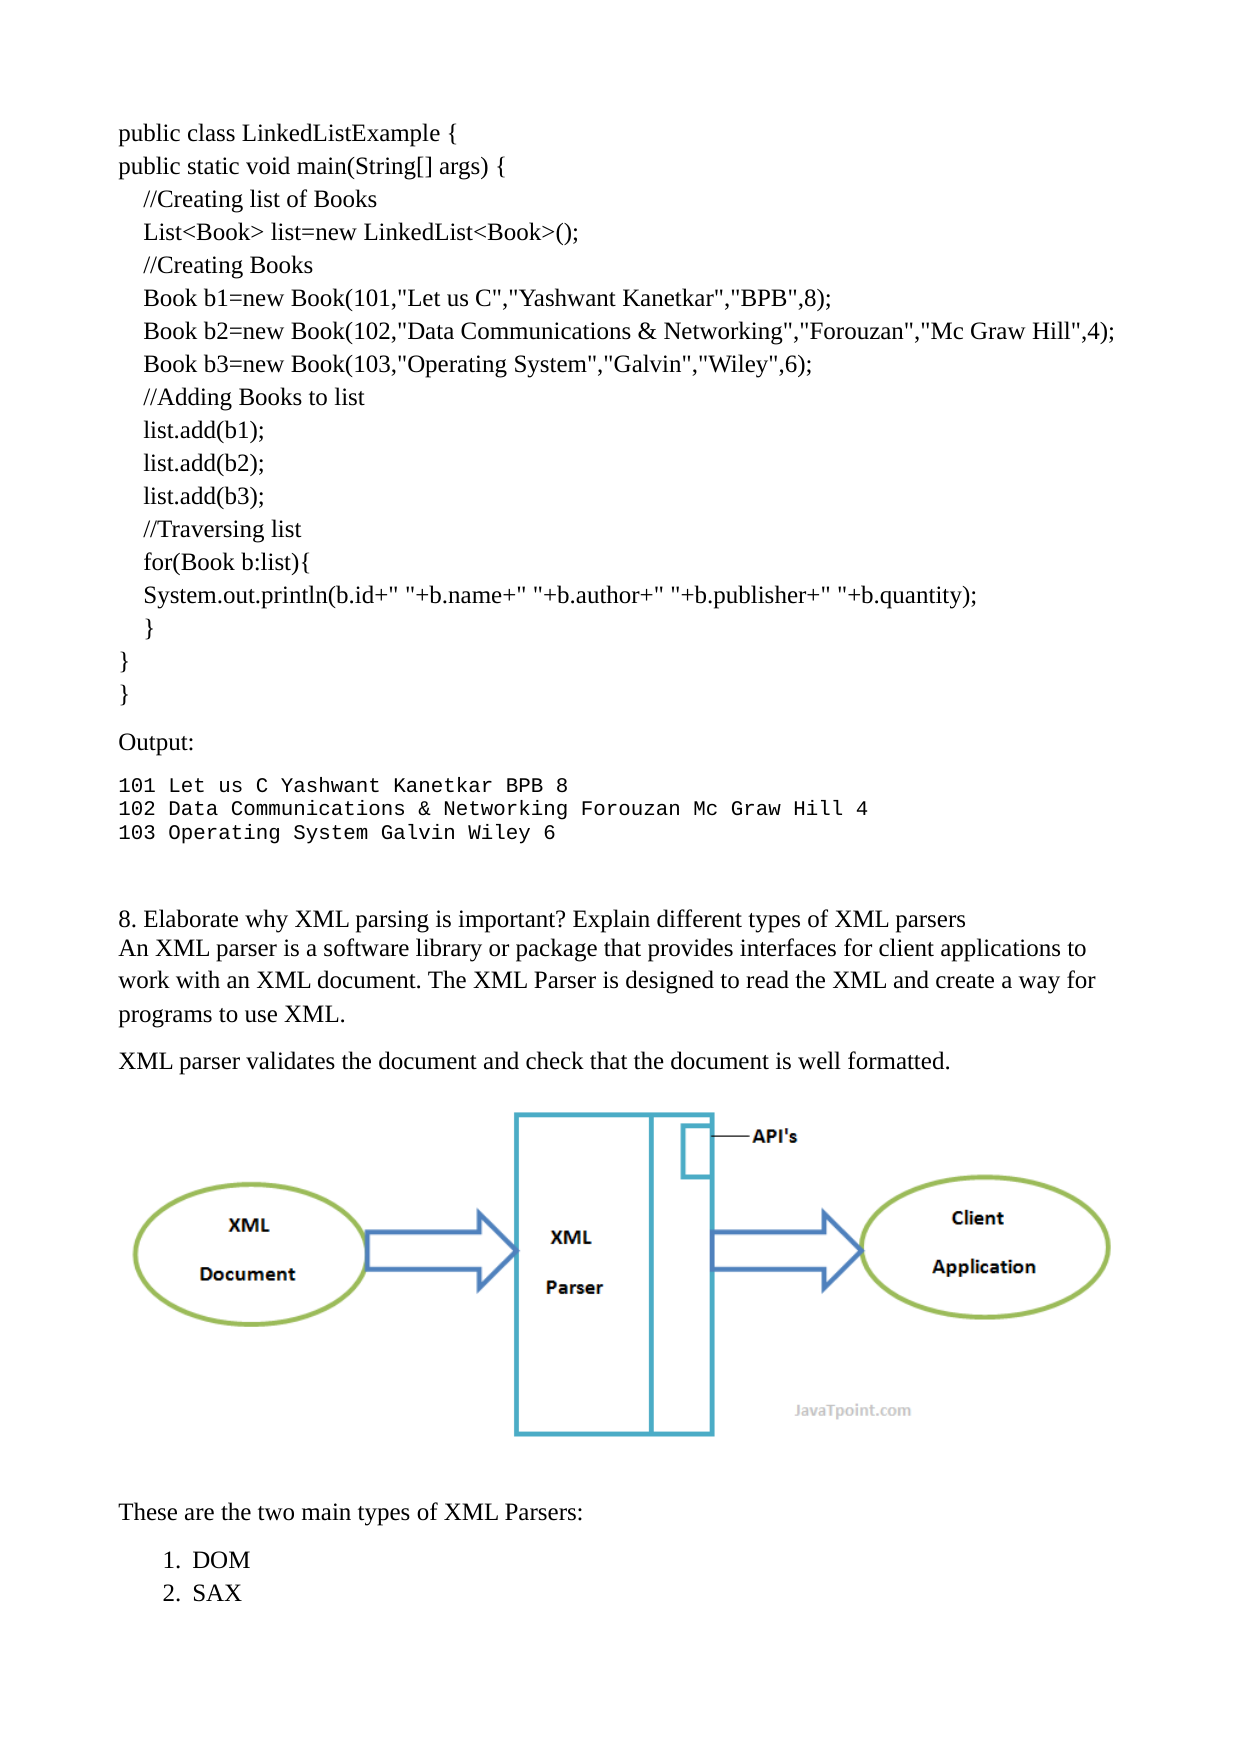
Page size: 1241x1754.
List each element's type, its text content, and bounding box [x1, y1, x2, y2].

list DOM [162, 1545, 1122, 1573]
text } [118, 613, 1122, 642]
list SAX [162, 1578, 1122, 1607]
text Book b1=new Book(101,"Let us C","Yashwant Kanetkar","BPB",8); [118, 283, 1122, 312]
text list.add(b1); [118, 415, 1122, 444]
picture [118, 1093, 1123, 1450]
text 103 Operating System Galvin Wiley 6 [118, 822, 1122, 846]
text System.out.println(b.id+" "+b.name+" "+b.author+" "+b.publisher+" "+b.quantity); [118, 580, 1122, 609]
text //Traversing list [118, 514, 1122, 543]
text list.add(b2); [118, 448, 1122, 477]
text public class LinkedListExample { [118, 118, 1122, 147]
text //Adding Books to list [118, 382, 1122, 411]
text An XML parser is a software library or package that provides interfaces for client applications to work with an XML document. The XML Parser is designed to read the XML and create a way for programs to use XML. [118, 933, 1122, 1027]
text XML parser validates the document and check that the document is well formatted. [118, 1046, 1122, 1075]
text } [118, 646, 1122, 675]
text for(Book b:list){ [118, 547, 1122, 576]
text //Creating Books [118, 250, 1122, 279]
text These are the two main types of XML Parsers: [118, 1497, 1122, 1526]
text } [118, 679, 1122, 708]
text Book b2=new Book(102,"Data Communications & Networking","Forouzan","Mc Graw Hill",4); [118, 316, 1122, 345]
text list.add(b3); [118, 481, 1122, 510]
text 102 Data Communications & Networking Forouzan Mc Graw Hill 4 [118, 798, 1122, 822]
text Book b3=new Book(103,"Operating System","Galvin","Wiley",6); [118, 349, 1122, 378]
text Output: [118, 727, 1122, 756]
text 101 Let us C Yashwant Kanetkar BPB 8 [118, 775, 1122, 798]
text 8. Elaborate why XML parsing is important? Explain different types of XML parsers [118, 904, 1122, 933]
text List<Book> list=new LinkedList<Book>(); [118, 217, 1122, 246]
text //Creating list of Books [118, 184, 1122, 213]
text public static void main(String[] args) { [118, 151, 1122, 180]
